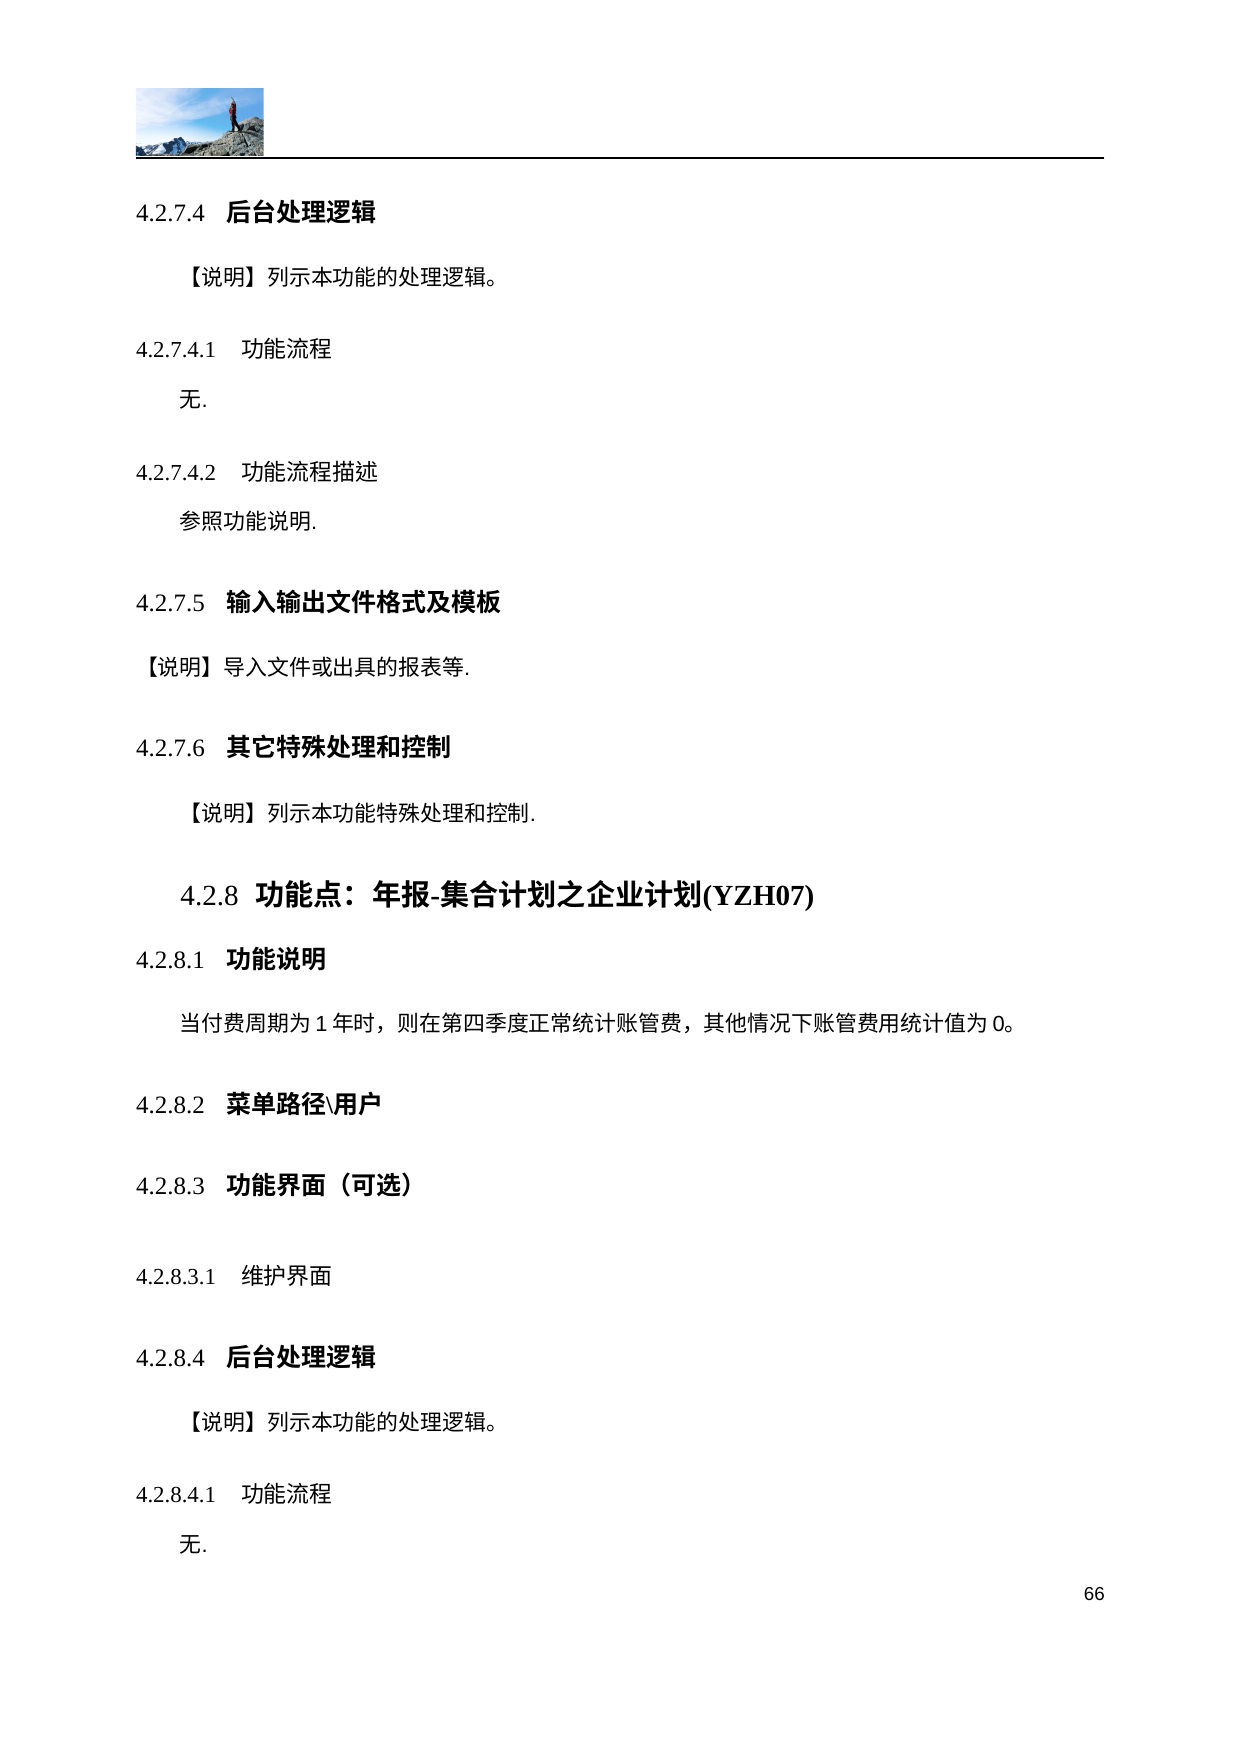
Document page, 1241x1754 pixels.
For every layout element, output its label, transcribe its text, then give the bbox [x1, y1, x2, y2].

text 【说明】列示本功能的处理逻辑。 [136, 1404, 1104, 1437]
subtitle 功能点：年报-集合计划之企业计划(YZH07) [180, 860, 1104, 925]
subtitle 功能流程描述 [136, 455, 1104, 487]
subtitle 维护界面 [136, 1242, 1104, 1307]
subtitle 功能流程 [136, 333, 1104, 365]
text 无. [136, 1526, 1104, 1559]
text 无. [136, 381, 1104, 414]
text 参照功能说明. [136, 503, 1104, 536]
subtitle 功能流程 [136, 1478, 1104, 1510]
subtitle 输入输出文件格式及模板 [136, 568, 1104, 633]
subtitle 功能界面（可选） [136, 1152, 1104, 1217]
text 【说明】导入文件或出具的报表等. [136, 649, 1104, 682]
text 【说明】列示本功能特殊处理和控制. [136, 795, 1104, 828]
subtitle 后台处理逻辑 [136, 178, 1104, 243]
subtitle 后台处理逻辑 [136, 1323, 1104, 1388]
subtitle 其它特殊处理和控制 [136, 714, 1104, 779]
subtitle 功能说明 [136, 925, 1104, 990]
subtitle 菜单路径\用户 [136, 1071, 1104, 1136]
picture [135, 88, 264, 156]
text 当付费周期为1年时，则在第四季度正常统计账管费，其他情况下账管费用统计值为0。 [136, 1006, 1104, 1038]
text 【说明】列示本功能的处理逻辑。 [136, 259, 1104, 292]
